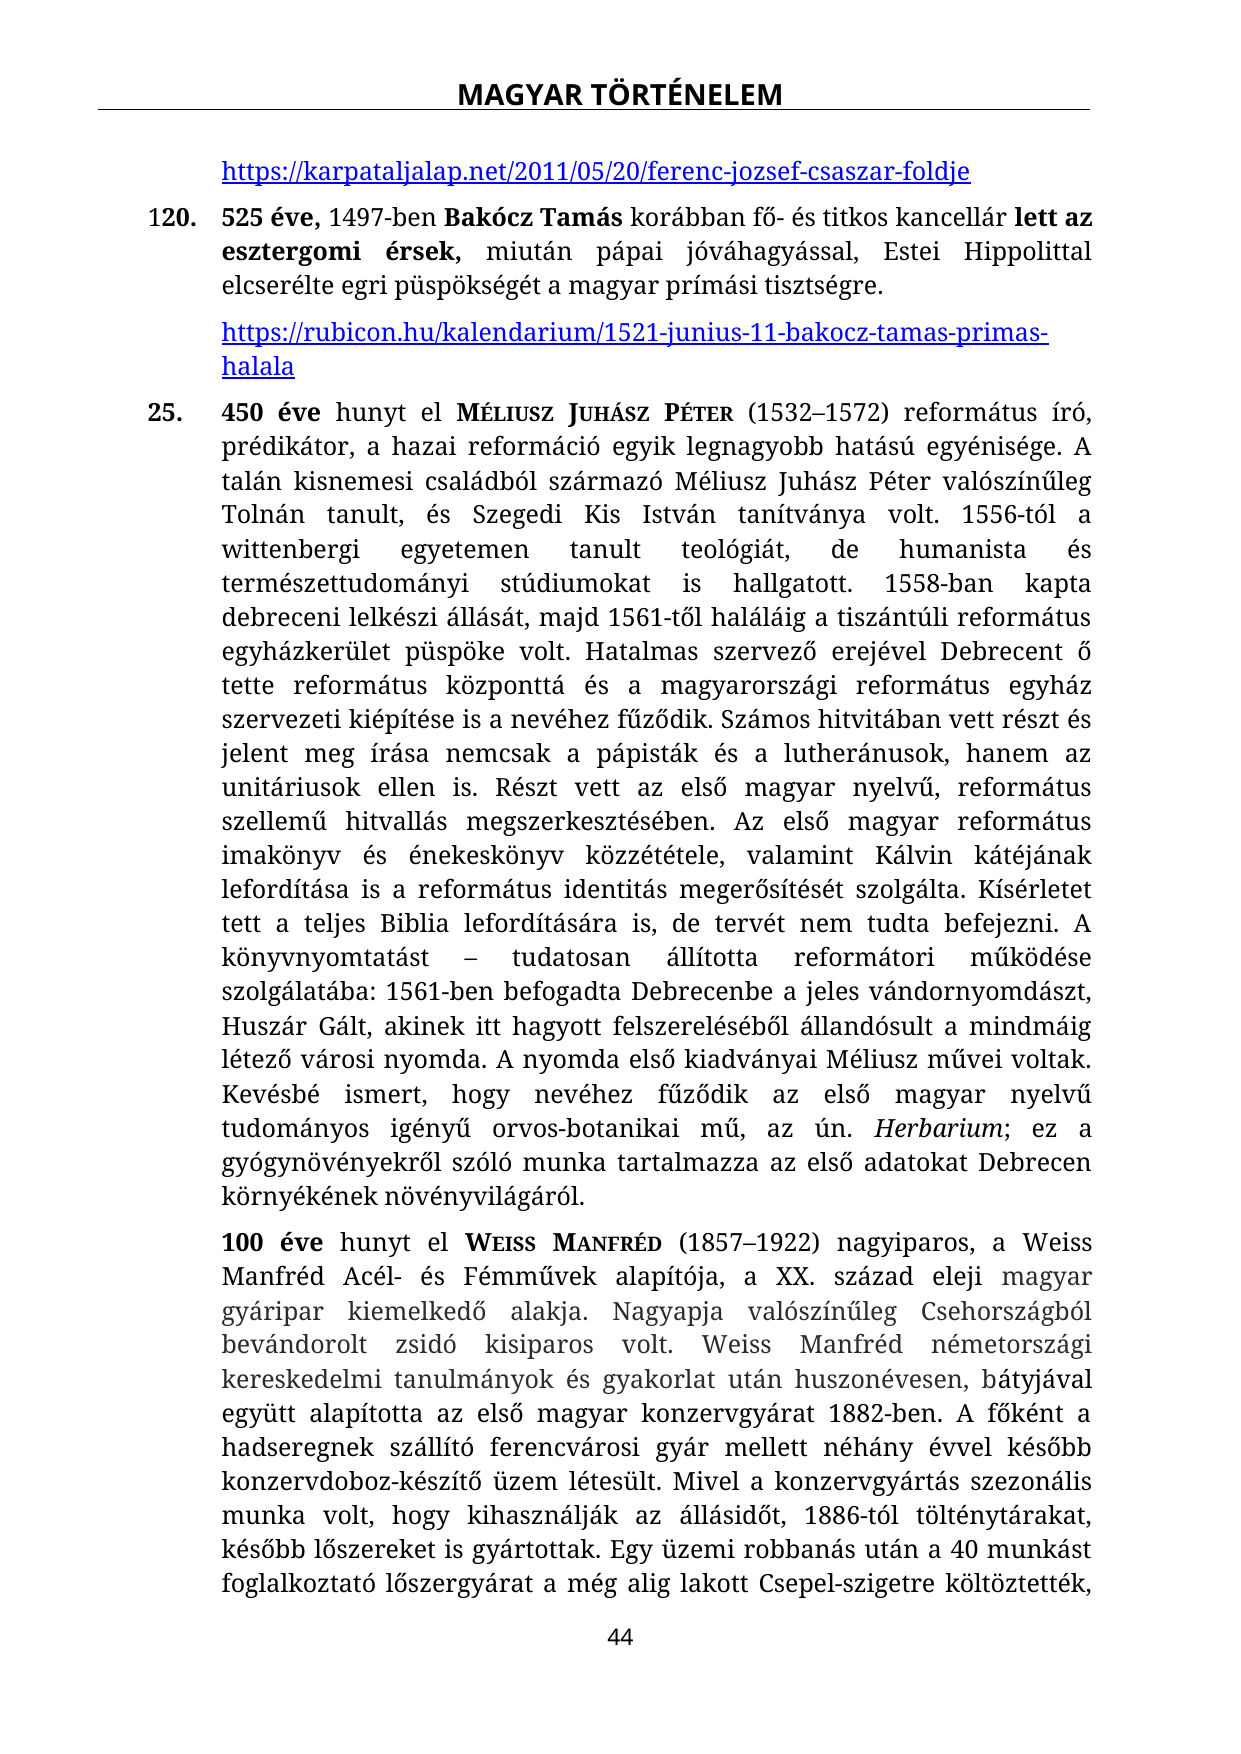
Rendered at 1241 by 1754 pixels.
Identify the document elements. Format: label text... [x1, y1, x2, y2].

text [221, 1225, 1093, 1600]
text 120. 525 éve, 1497-ben Bakócz Tamás korábban fő- és titkos kancellár lett az esztergomi érsek, miután pápai jóváhagyással, Estei Hippolittal elcserélte egri püspökségét a magyar prímási tisztségre. [148, 200, 1093, 302]
text 25. 450 éve hunyt el Méliusz Juhász Péter (1532–1572) református író, prédikátor, a hazai reformáció egyik legnagyobb hatású egyénisége. A talán kisnemesi családból származó Méliusz Juhász Péter valószínűleg Tolnán tanult, és Szegedi Kis István tanítványa volt. 1556-tól a wittenbergi egyetemen tanult teológiát, de humanista és természettudományi stúdiumokat is hallgatott. 1558-ban kapta debreceni lelkészi állását, majd 1561-től haláláig a tiszántúli református egyházkerület püspöke volt. Hatalmas szervező erejével Debrecent ő tette református központtá és a magyarországi református egyház szervezeti kiépítése is a nevéhez fűződik. Számos hitvitában vett részt és jelent meg írása nemcsak a pápisták és a lutheránusok, hanem az unitáriusok ellen is. Részt vett az első magyar nyelvű, református szellemű hitvallás megszerkesztésében. Az első magyar református imakönyv és énekeskönyv közzététele, valamint Kálvin kátéjának lefordítása is a református identitás megerősítését szolgálta. Kísérletet tett a teljes Biblia lefordítására is, de tervét nem tudta befejezni. A könyvnyomtatást – tudatosan állította reformátori működése szolgálatába: 1561-ben befogadta Debrecenbe a jeles vándornyomdászt, Huszár Gált, akinek itt hagyott felszereléséből állandósult a mindmáig létező városi nyomda. A nyomda első kiadványai Méliusz művei voltak. Kevésbé ismert, hogy nevéhez fűződik az első magyar nyelvű tudományos igényű orvos-botanikai mű, az ún. Herbarium; ez a gyógynövényekről szóló munka tartalmazza az első adatokat Debrecen környékének növényvilágáról. [148, 395, 1093, 1212]
text https://karpataljalap.net/2011/05/20/ferenc-jozsef-csaszar-foldje [221, 153, 1093, 187]
text https://rubicon.hu/kalendarium/1521-junius-11-bakocz-tamas-primas-halala [221, 314, 1093, 382]
